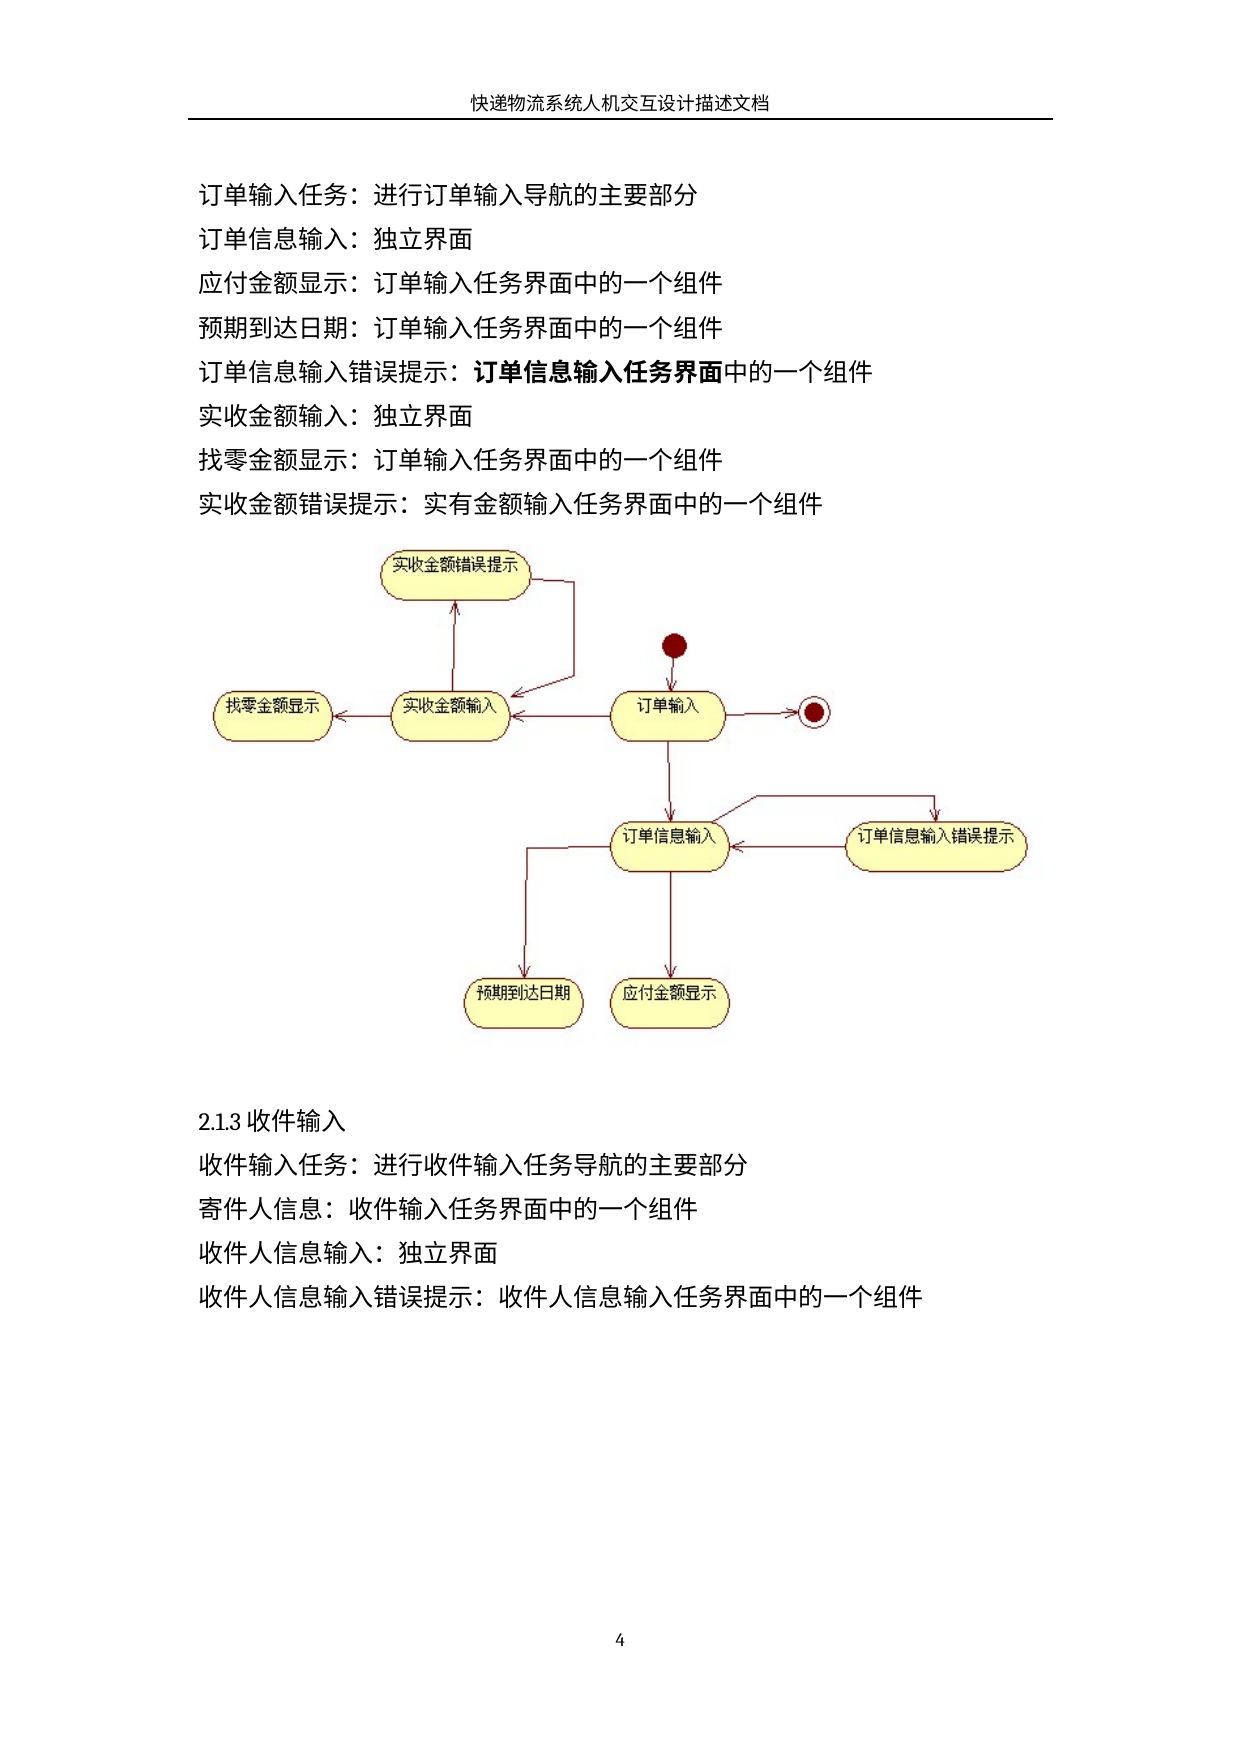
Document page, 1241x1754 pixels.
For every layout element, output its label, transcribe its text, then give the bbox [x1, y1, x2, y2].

text 预期到达日期：订单输入任务界面中的一个组件 [187, 304, 1053, 348]
text 订单信息输入错误提示：订单信息输入任务界面中的一个组件 [187, 348, 1053, 392]
text 订单输入任务：进行订单输入导航的主要部分 [187, 172, 1053, 216]
text 2.1.3收件输入 [187, 1097, 1053, 1141]
text 应付金额显示：订单输入任务界面中的一个组件 [187, 260, 1053, 304]
text 收件输入任务：进行收件输入任务导航的主要部分 [187, 1141, 1053, 1185]
text 订单信息输入：独立界面 [187, 216, 1053, 260]
text 实收金额输入：独立界面 [187, 392, 1053, 436]
text 收件人信息输入错误提示：收件人信息输入任务界面中的一个组件 [187, 1273, 1053, 1318]
text 寄件人信息：收件输入任务界面中的一个组件 [187, 1185, 1053, 1229]
text 收件人信息输入：独立界面 [187, 1229, 1053, 1273]
text 找零金额显示：订单输入任务界面中的一个组件 [187, 436, 1053, 480]
picture [187, 524, 1054, 1055]
text 实收金额错误提示：实有金额输入任务界面中的一个组件 [187, 480, 1053, 524]
